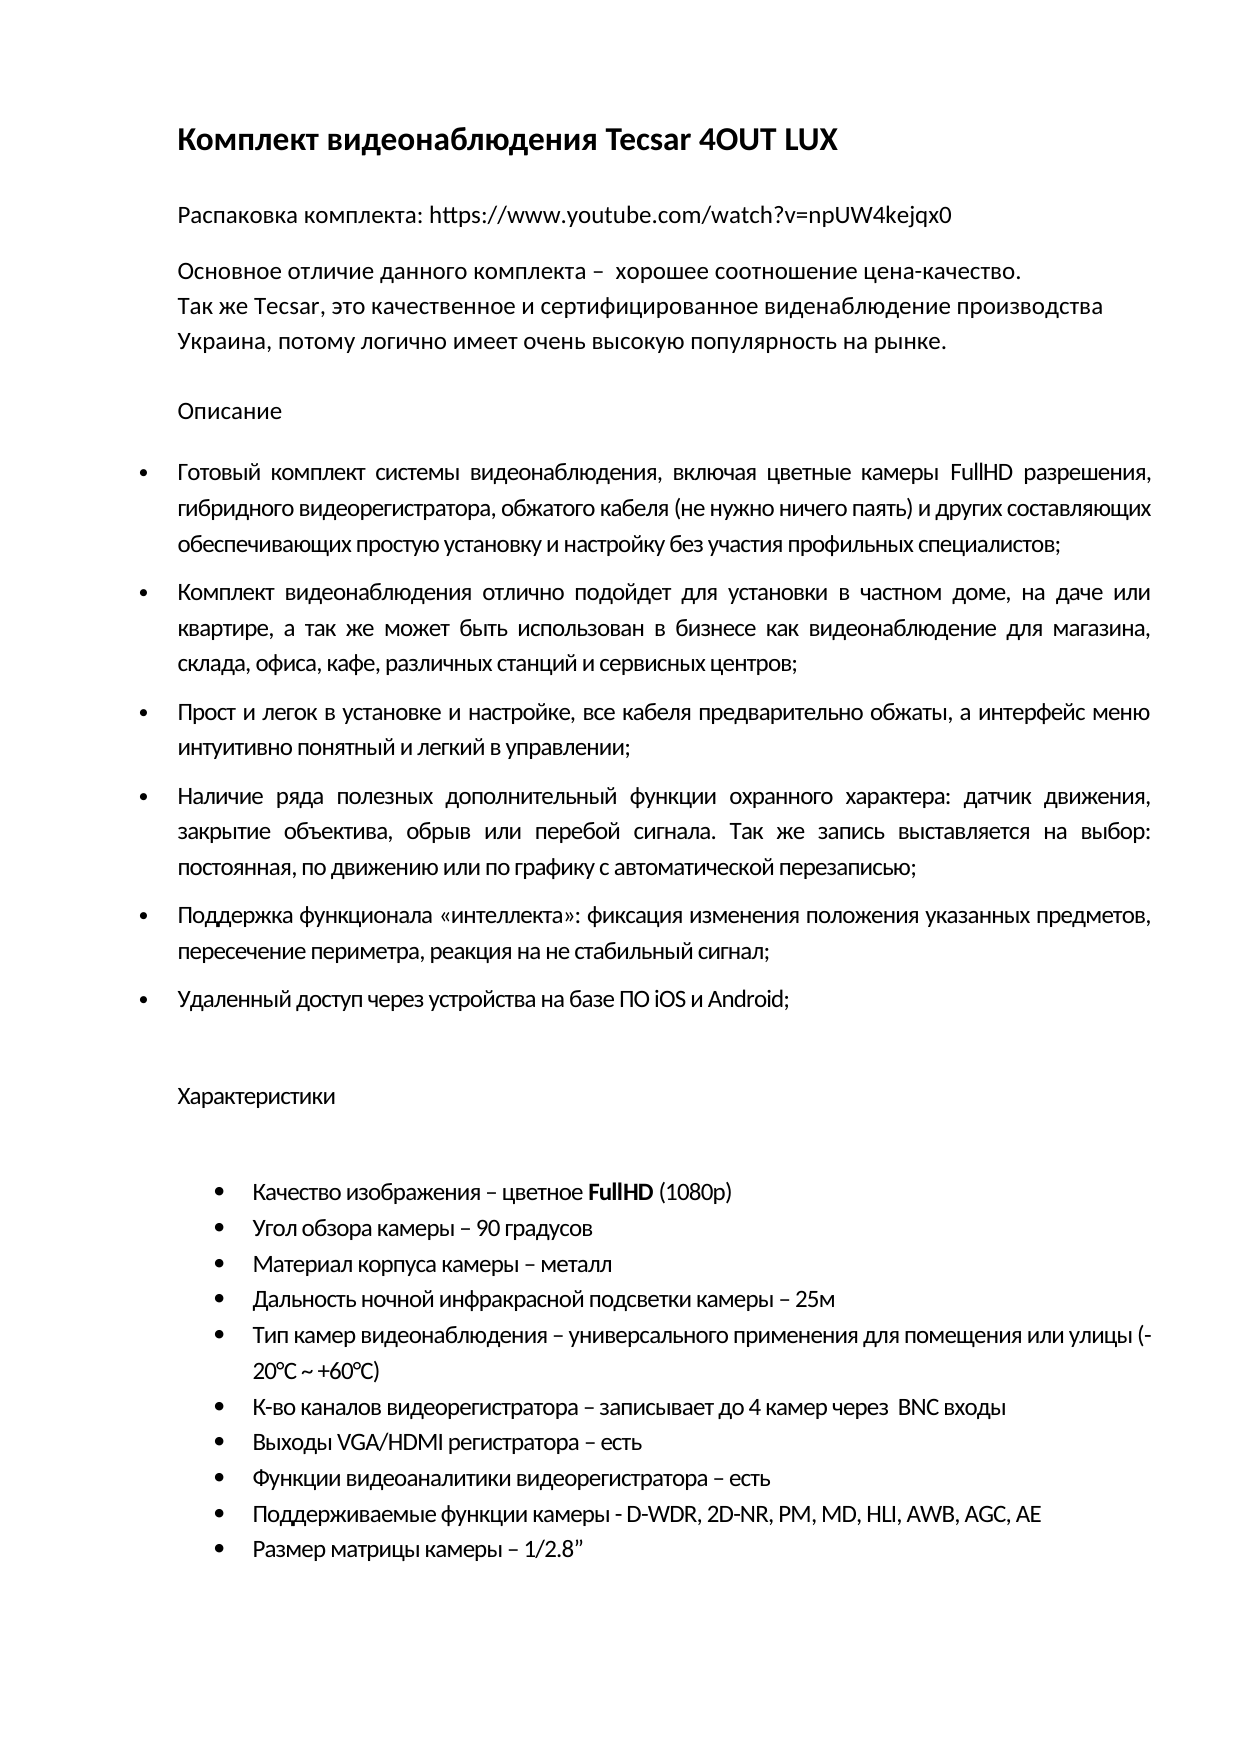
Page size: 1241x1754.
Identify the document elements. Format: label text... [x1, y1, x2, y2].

list Прост и легок в установке и настройке, все кабеля предварительно обжаты, а интерфейс меню интуитивно понятный и легкий в управлении; [140, 691, 1152, 762]
list Наличие ряда полезных дополнительный функции охранного характера: датчик движения, закрытие объектива, обрыв или перебой сигнала. Так же запись выставляется на выбор: постоянная, по движению или по графику с автоматической перезаписью; [140, 774, 1152, 882]
list Удаленный доступ через устройства на базе ПО iOS и Android; [140, 978, 1152, 1014]
list Тип камер видеонаблюдения – универсального применения для помещения или улицы (-20°С ~ +60°С) [215, 1314, 1152, 1386]
list Выходы VGA/HDMI регистратора – есть [215, 1421, 1152, 1457]
text Распаковка комплекта: https://www.youtube.com/watch?v=npUW4kejqx0 [177, 199, 1152, 230]
text Комплект видеонаблюдения Tecsar 4OUT LUX [177, 118, 1152, 159]
text Описание [177, 395, 1152, 426]
list Комплект видеонаблюдения отлично подойдет для установки в частном доме, на даче или квартире, а так же может быть использован в бизнесе как видеонаблюдение для магазина, склада, офиса, кафе, различных станций и сервисных центров; [140, 571, 1152, 678]
list К-во каналов видеорегистратора – записывает до 4 камер через BNC входы [215, 1386, 1152, 1421]
list Угол обзора камеры – 90 градусов [215, 1207, 1152, 1243]
list Качество изображения – цветное FullHD (1080p) [215, 1171, 1152, 1207]
text Так же Tecsar, это качественное и сертифицированное виденаблюдение производства Украина, потому логично имеет очень высокую популярность на рынке. [177, 290, 1152, 356]
list Размер матрицы камеры – 1/2.8” [215, 1528, 1152, 1564]
text Характеристики [177, 1075, 1152, 1110]
list Поддержка функционала «интеллекта»: фиксация изменения положения указанных предметов, пересечение периметра, реакция на не стабильный сигнал; [140, 894, 1152, 966]
list Дальность ночной инфракрасной подсветки камеры – 25м [215, 1278, 1152, 1314]
list Готовый комплект системы видеонаблюдения, включая цветные камеры FullHD разрешения, гибридного видеорегистратора, обжатого кабеля (не нужно ничего паять) и других составляющих обеспечивающих простую установку и настройку без участия профильных специалистов; [140, 451, 1152, 558]
list Материал корпуса камеры – металл [215, 1243, 1152, 1278]
text Основное отличие данного комплекта – хорошее соотношение цена-качество. [177, 255, 1152, 286]
list Функции видеоаналитики видеорегистратора – есть [215, 1457, 1152, 1493]
list Поддерживаемые функции камеры - D-WDR, 2D-NR, PM, MD, HLI, AWB, AGC, AE [215, 1493, 1152, 1528]
